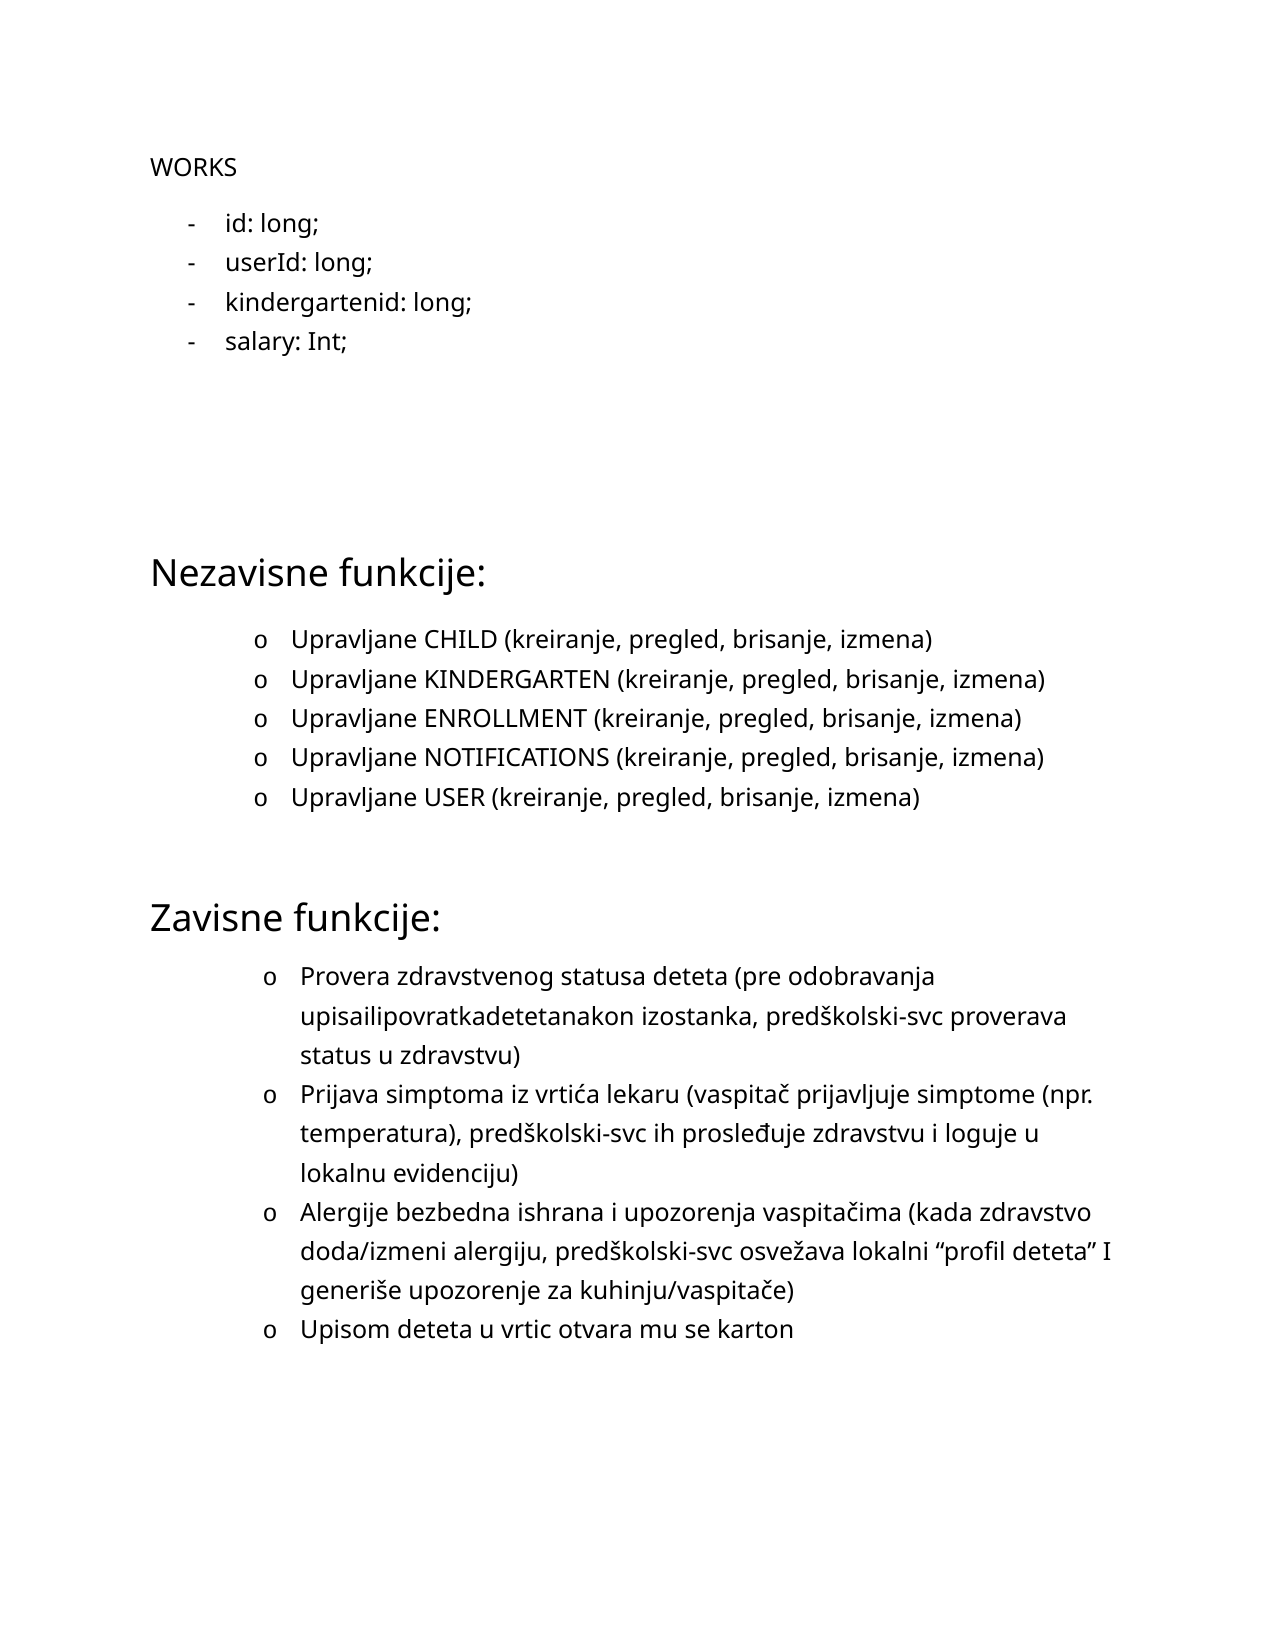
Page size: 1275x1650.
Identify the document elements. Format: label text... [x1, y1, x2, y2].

list Alergije bezbedna ishrana i upozorenja vaspitačima (kada zdravstvo doda/izmeni alergiju, predškolski-svc osvežava lokalni “profil deteta” I generiše upozorenje za kuhinju/vaspitače) [262, 1194, 1125, 1307]
list Upravljane NOTIFICATIONS (kreiranje, pregled, brisanje, izmena) [253, 740, 1125, 774]
list kindergartenid: long; [187, 284, 1125, 318]
list salary: Int; [187, 323, 1125, 357]
text Zavisne funkcije: [150, 891, 1125, 942]
list Upravljane ENROLLMENT (kreiranje, pregled, brisanje, izmena) [253, 701, 1125, 735]
list userId: long; [187, 245, 1125, 279]
list Upravljane KINDERGARTEN (kreiranje, pregled, brisanje, izmena) [253, 661, 1125, 696]
text Nezavisne funkcije: [150, 547, 1125, 598]
list Upisom deteta u vrtic otvara mu se karton [262, 1312, 1125, 1346]
list Upravljane USER (kreiranje, pregled, brisanje, izmena) [253, 779, 1125, 814]
list Prijava simptoma iz vrtića lekaru (vaspitač prijavljuje simptome (npr. temperatura), predškolski-svc ih prosleđuje zdravstvu i loguje u lokalnu evidenciju) [262, 1077, 1125, 1189]
text WORKS [150, 150, 1125, 184]
list Provera zdravstvenog statusa deteta (pre odobravanja upisailipovratkadetetanakon izostanka, predškolski-svc proverava status u zdravstvu) [262, 959, 1125, 1072]
list Upravljane CHILD (kreiranje, pregled, brisanje, izmena) [253, 622, 1125, 656]
list id: long; [187, 206, 1125, 240]
